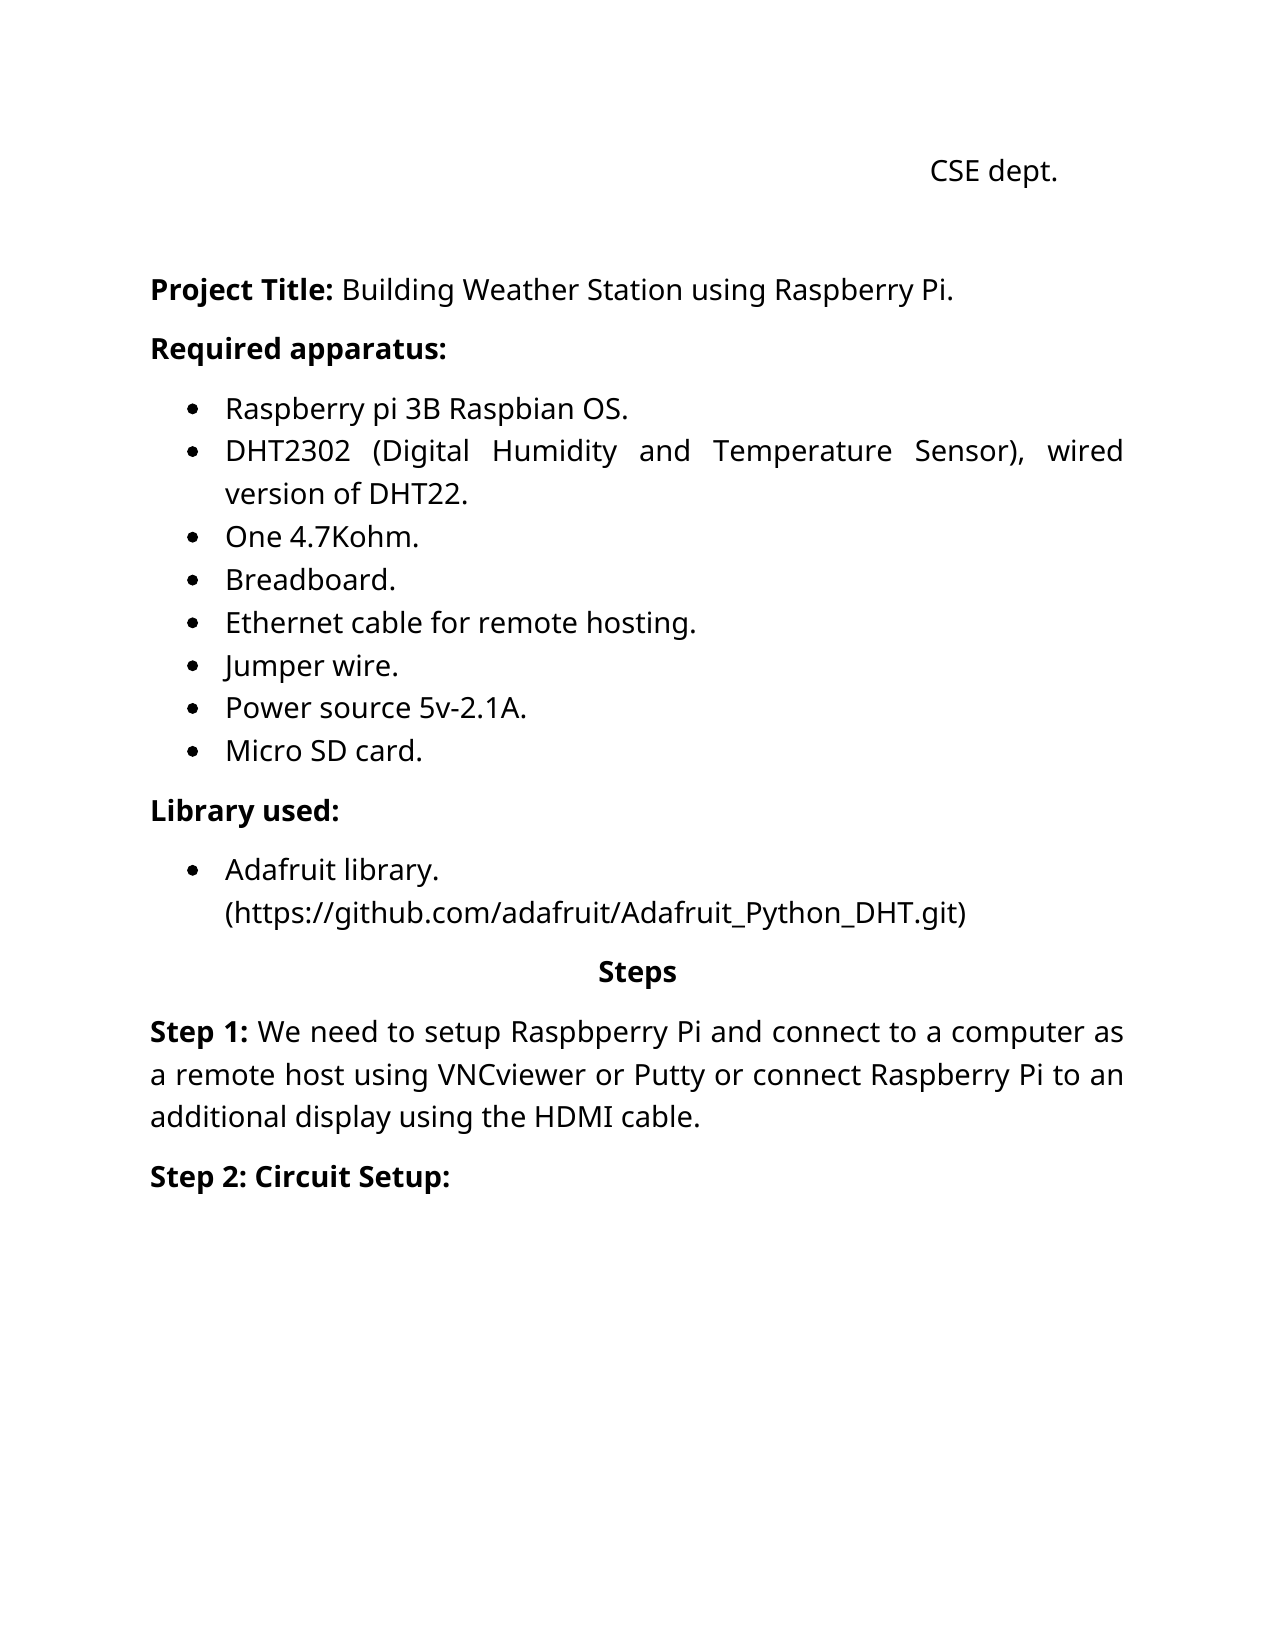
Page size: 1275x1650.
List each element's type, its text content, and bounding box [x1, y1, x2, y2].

text Step 2: Circuit Setup: [150, 1156, 1125, 1196]
text Project Title: Building Weather Station using Raspberry Pi. [150, 269, 1125, 309]
list Power source 5v-2.1A. [187, 688, 1125, 727]
list Raspberry pi 3B Raspbian OS. [187, 388, 1125, 428]
list Breadboard. [187, 559, 1125, 599]
list Micro SD card. [187, 730, 1125, 770]
list Jumper wire. [187, 645, 1125, 684]
list One 4.7Kohm. [187, 516, 1125, 556]
list Ethernet cable for remote hosting. [187, 602, 1125, 642]
list DHT2302 (Digital Humidity and Temperature Sensor), wired version of DHT22. [187, 431, 1125, 513]
text CSE dept. [150, 150, 1125, 190]
text Required apparatus: [150, 328, 1125, 368]
text Steps [150, 952, 1125, 991]
list Adafruit library. (https://github.com/adafruit/Adafruit_Python_DHT.git) [187, 849, 1125, 932]
text Library used: [150, 790, 1125, 829]
text Step 1: We need to setup Raspbperry Pi and connect to a computer as a remote host using VNCviewer or Putty or connect Raspberry Pi to an additional display using the HDMI cable. [150, 1011, 1125, 1136]
